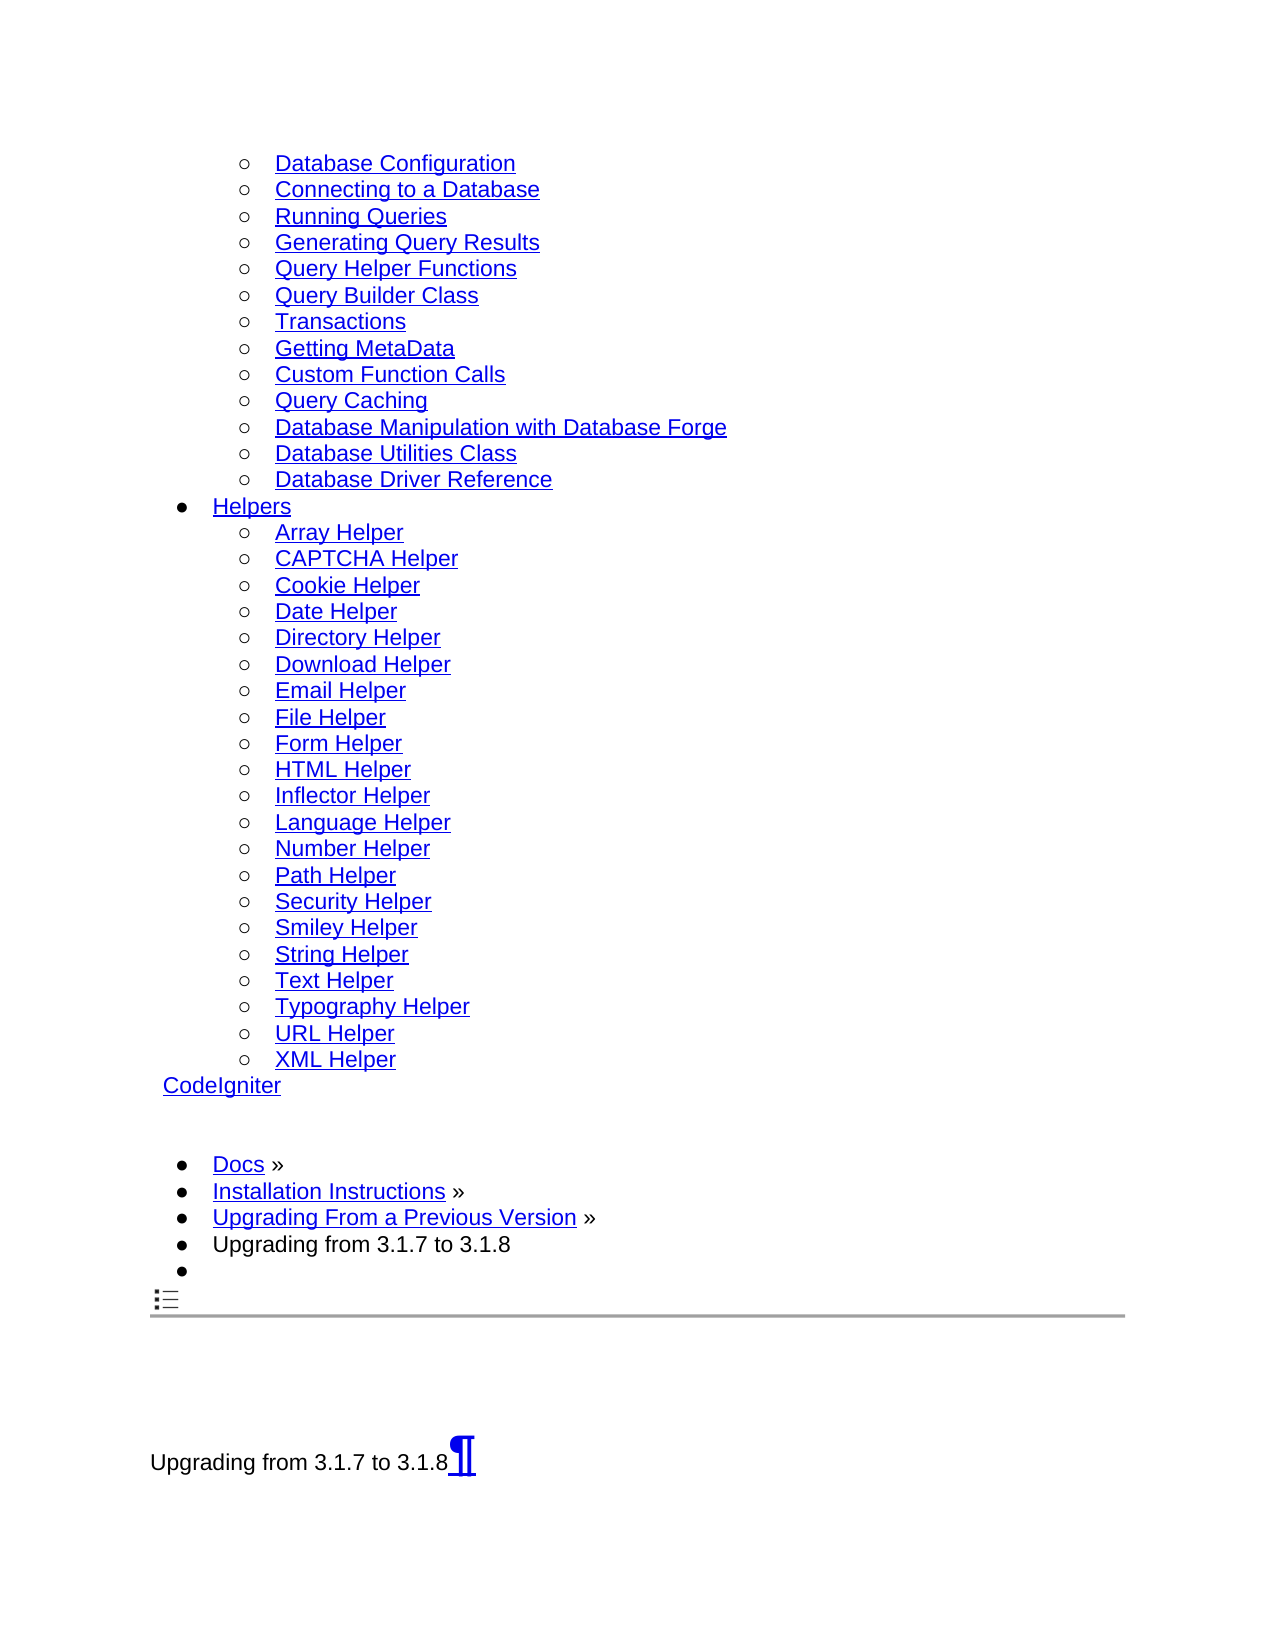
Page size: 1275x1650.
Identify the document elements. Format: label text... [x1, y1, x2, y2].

list Email Helper [237, 677, 1125, 703]
list Running Queries [237, 203, 1125, 229]
list Connecting to a Database [237, 176, 1125, 203]
list Form Helper [237, 730, 1125, 756]
list Database Driver Reference [237, 466, 1125, 493]
list Installation Instructions » [175, 1178, 1125, 1204]
list Database Manipulation with Database Forge [237, 413, 1125, 440]
list Download Helper [237, 651, 1125, 677]
list XML Helper [237, 1046, 1125, 1072]
text Upgrading from 3.1.7 to 3.1.8¶ [150, 1423, 1125, 1481]
list Security Helper [237, 888, 1125, 914]
list Generating Query Results [237, 229, 1125, 255]
list Upgrading from 3.1.7 to 3.1.8 [175, 1231, 1125, 1257]
list Upgrading From a Previous Version » [175, 1204, 1125, 1231]
text CodeIgniter [150, 1072, 1125, 1099]
list Query Helper Functions [237, 255, 1125, 282]
list Text Helper [237, 967, 1125, 993]
list String Helper [237, 941, 1125, 967]
list Getting MetaData [237, 334, 1125, 361]
list Language Helper [237, 809, 1125, 835]
list HTML Helper [237, 756, 1125, 782]
picture [150, 1283, 182, 1314]
list Cookie Helper [237, 572, 1125, 598]
list Smiley Helper [237, 914, 1125, 941]
list Number Helper [237, 835, 1125, 862]
list Typography Helper [237, 993, 1125, 1020]
list Array Helper [237, 519, 1125, 545]
list Database Configuration [237, 150, 1125, 176]
list Transactions [237, 308, 1125, 334]
list URL Helper [237, 1020, 1125, 1046]
list Database Utilities Class [237, 440, 1125, 466]
list Custom Function Calls [237, 361, 1125, 387]
list File Helper [237, 703, 1125, 730]
list Docs » [175, 1151, 1125, 1178]
list Inflector Helper [237, 782, 1125, 809]
list Query Builder Class [237, 282, 1125, 308]
list Date Helper [237, 598, 1125, 624]
list Path Helper [237, 862, 1125, 888]
list Directory Helper [237, 624, 1125, 651]
list Query Caching [237, 387, 1125, 413]
list Helpers [175, 493, 1125, 519]
list CAPTCHA Helper [237, 545, 1125, 572]
